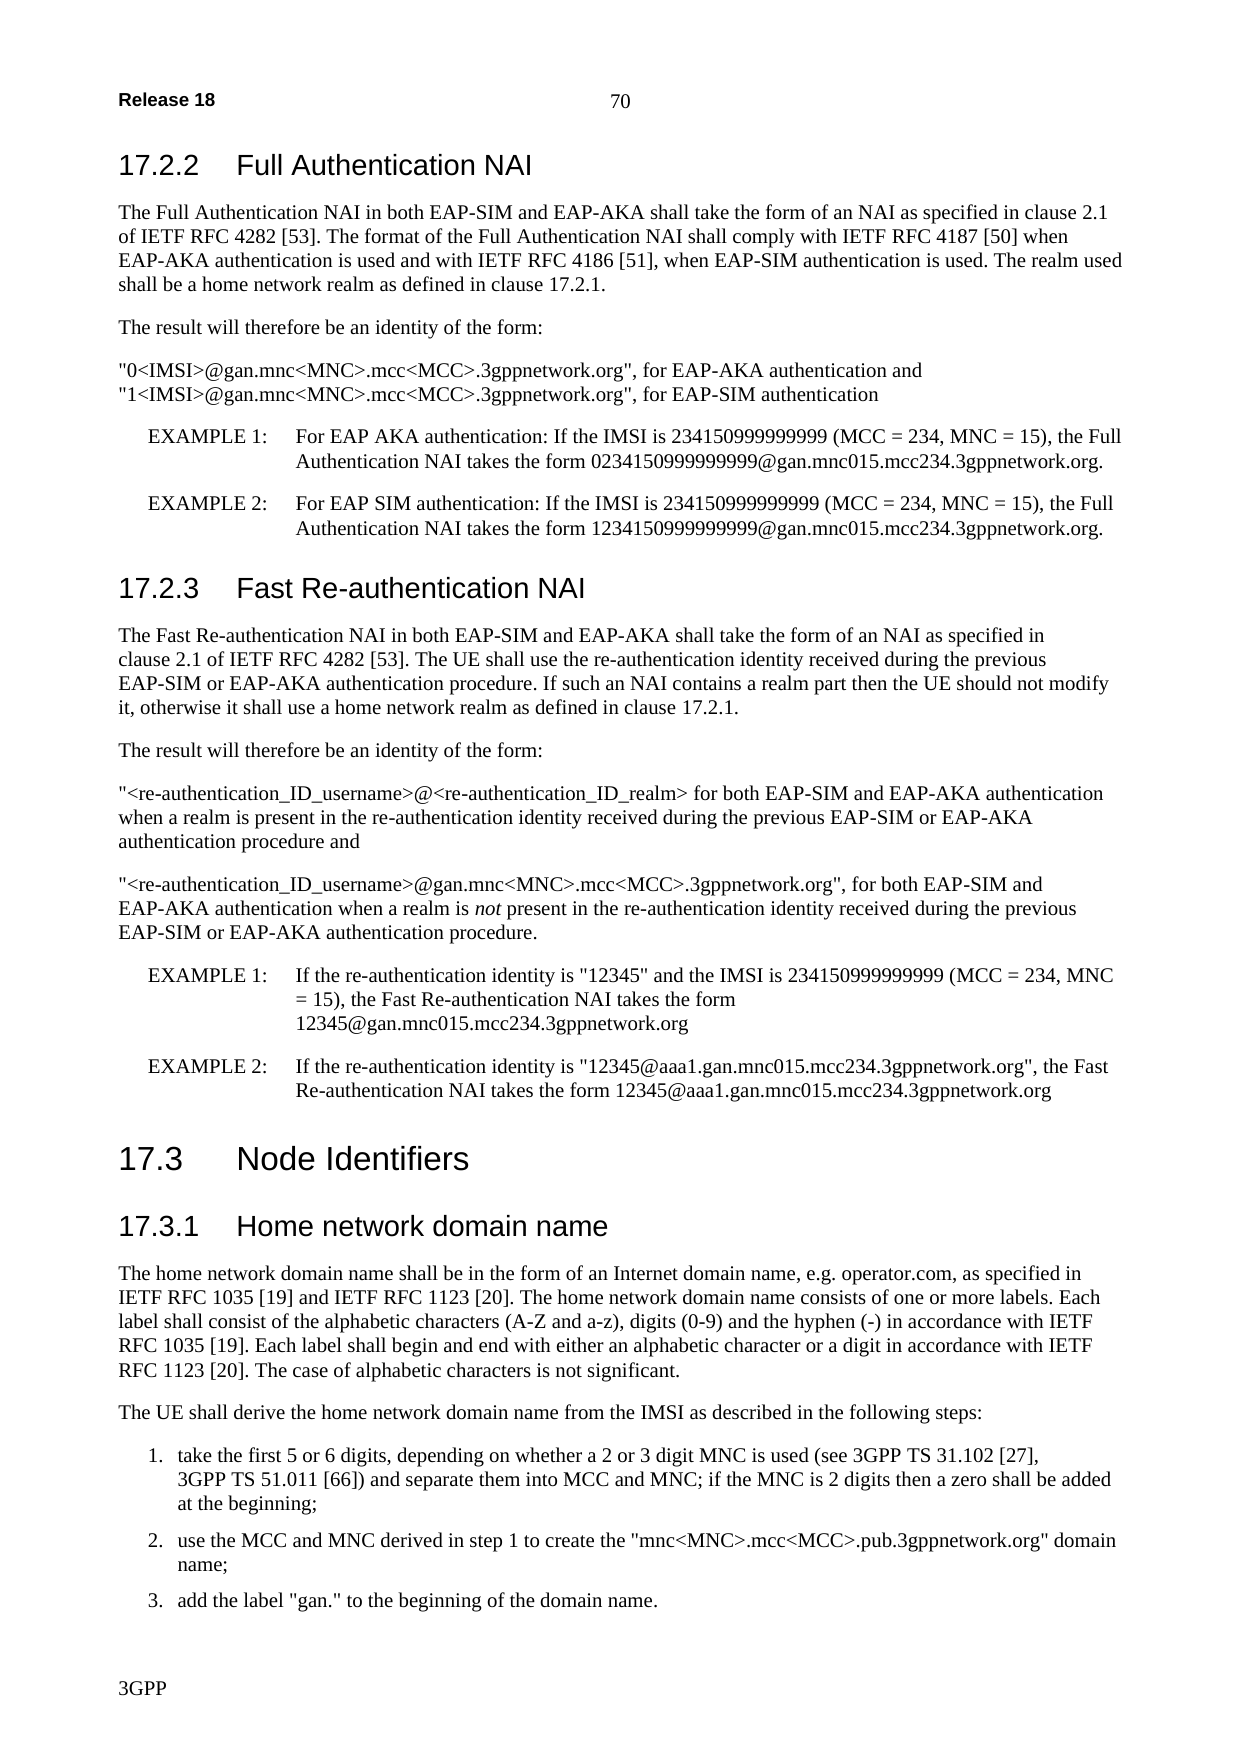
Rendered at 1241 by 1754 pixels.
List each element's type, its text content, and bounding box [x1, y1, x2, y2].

text "<re-authentication_ID_username>@<re-authentication_ID_realm> for both EAP-SIM and EAP-AKA authentication when a realm is present in the re-authentication identity received during the previous EAP-SIM or EAP-AKA authentication procedure and [118, 781, 1122, 853]
text 1. take the first 5 or 6 digits, depending on whether a 2 or 3 digit MNC is used (see 3GPP TS 31.102 [27], 3GPP TS 51.011 [66]) and separate them into MCC and MNC; if the MNC is 2 digits then a zero shall be added at the beginning; [148, 1443, 1122, 1515]
text The Full Authentication NAI in both EAP-SIM and EAP-AKA shall take the form of an NAI as specified in clause 2.1 of IETF RFC 4282 [53]. The format of the Full Authentication NAI shall comply with IETF RFC 4187 [50] when EAP-AKA authentication is used and with IETF RFC 4186 [51], when EAP-SIM authentication is used. The realm used shall be a home network realm as defined in clause 17.2.1. [118, 200, 1122, 296]
text "0<IMSI>@gan.mnc<MNC>.mcc<MCC>.3gppnetwork.org", for EAP-AKA authentication and "1<IMSI>@gan.mnc<MNC>.mcc<MCC>.3gppnetwork.org", for EAP-SIM authentication [118, 358, 1122, 406]
text The Fast Re-authentication NAI in both EAP-SIM and EAP-AKA shall take the form of an NAI as specified in clause 2.1 of IETF RFC 4282 [53]. The UE shall use the re-authentication identity received during the previous EAP-SIM or EAP-AKA authentication procedure. If such an NAI contains a realm part then the UE should not modify it, otherwise it shall use a home network realm as defined in clause 17.2.1. [118, 623, 1122, 719]
text 3. add the label "gan." to the beginning of the domain name. [148, 1588, 1122, 1612]
text EXAMPLE 2: If the re-authentication identity is "12345@aaa1.gan.mnc015.mcc234.3gppnetwork.org", the Fast Re-authentication NAI takes the form 12345@aaa1.gan.mnc015.mcc234.3gppnetwork.org [148, 1054, 1122, 1102]
text The result will therefore be an identity of the form: [118, 315, 1122, 339]
text EXAMPLE 2: For EAP SIM authentication: If the IMSI is 234150999999999 (MCC = 234, MNC = 15), the Full Authentication NAI takes the form 1234150999999999@gan.mnc015.mcc234.3gppnetwork.org. [148, 491, 1122, 539]
text EXAMPLE 1: For EAP AKA authentication: If the IMSI is 234150999999999 (MCC = 234, MNC = 15), the Full Authentication NAI takes the form 0234150999999999@gan.mnc015.mcc234.3gppnetwork.org. [148, 424, 1122, 473]
text The UE shall derive the home network domain name from the IMSI as described in the following steps: [118, 1400, 1122, 1424]
text The result will therefore be an identity of the form: [118, 738, 1122, 762]
text The home network domain name shall be in the form of an Internet domain name, e.g. operator.com, as specified in IETF RFC 1035 [19] and IETF RFC 1123 [20]. The home network domain name consists of one or more labels. Each label shall consist of the alphabetic characters (A-Z and a-z), digits (0-9) and the hyphen (-) in accordance with IETF RFC 1035 [19]. Each label shall begin and end with either an alphabetic character or a digit in accordance with IETF RFC 1123 [20]. The case of alphabetic characters is not significant. [118, 1261, 1122, 1382]
subtitle 17.3 Node Identifiers [118, 1139, 1122, 1178]
subtitle 17.2.2 Full Authentication NAI [118, 147, 1122, 181]
text "<re-authentication_ID_username>@gan.mnc<MNC>.mcc<MCC>.3gppnetwork.org", for both EAP-SIM and EAP-AKA authentication when a realm is not present in the re-authentication identity received during the previous EAP-SIM or EAP-AKA authentication procedure. [118, 872, 1122, 944]
text EXAMPLE 1: If the re-authentication identity is "12345" and the IMSI is 234150999999999 (MCC = 234, MNC = 15), the Fast Re-authentication NAI takes the form 12345@gan.mnc015.mcc234.3gppnetwork.org [148, 963, 1122, 1035]
subtitle 17.3.1 Home network domain name [118, 1209, 1122, 1242]
text 2. use the MCC and MNC derived in step 1 to create the "mnc<MNC>.mcc<MCC>.pub.3gppnetwork.org" domain name; [148, 1528, 1122, 1576]
subtitle 17.2.3 Fast Re-authentication NAI [118, 571, 1122, 604]
